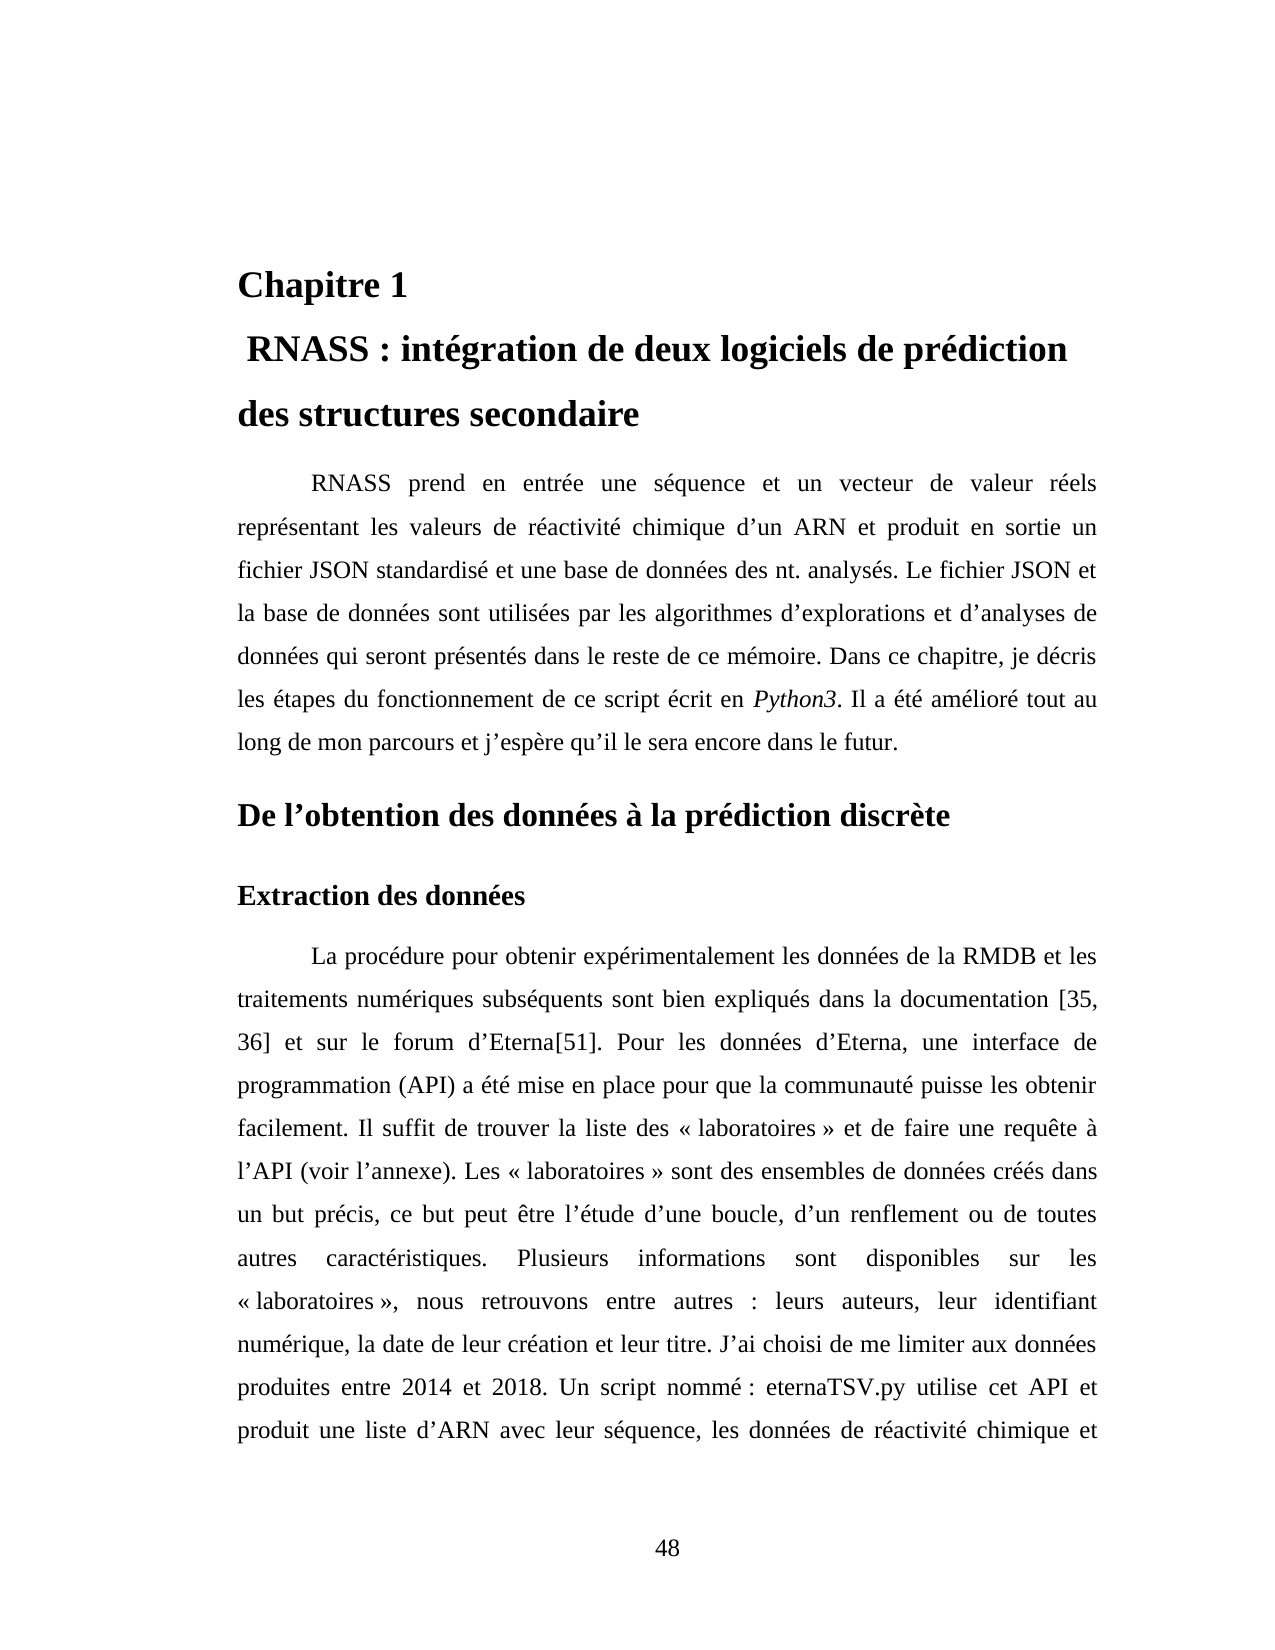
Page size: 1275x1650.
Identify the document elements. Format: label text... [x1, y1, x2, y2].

subtitle De l’obtention des données à la prédiction discrète [237, 795, 1098, 834]
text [237, 941, 1098, 1444]
subtitle Chapitre 1 RNASS : intégration de deux logiciels de prédiction des structures secondaire [237, 262, 1098, 434]
subtitle Extraction des données [237, 878, 1098, 911]
text RNASS prend en entrée une séquence et un vecteur de valeur réels représentant les valeurs de réactivité chimique d’un ARN et produit en sortie un fichier JSON standardisé et une base de données des nt. analysés. Le fichier JSON et la base de données sont utilisées par les algorithmes d’explorations et d’analyses de données qui seront présentés dans le reste de ce mémoire. Dans ce chapitre, je décris les étapes du fonctionnement de ce script écrit en Python3. Il a été amélioré tout au long de mon parcours et j’espère qu’il le sera encore dans le futur. [237, 468, 1098, 756]
